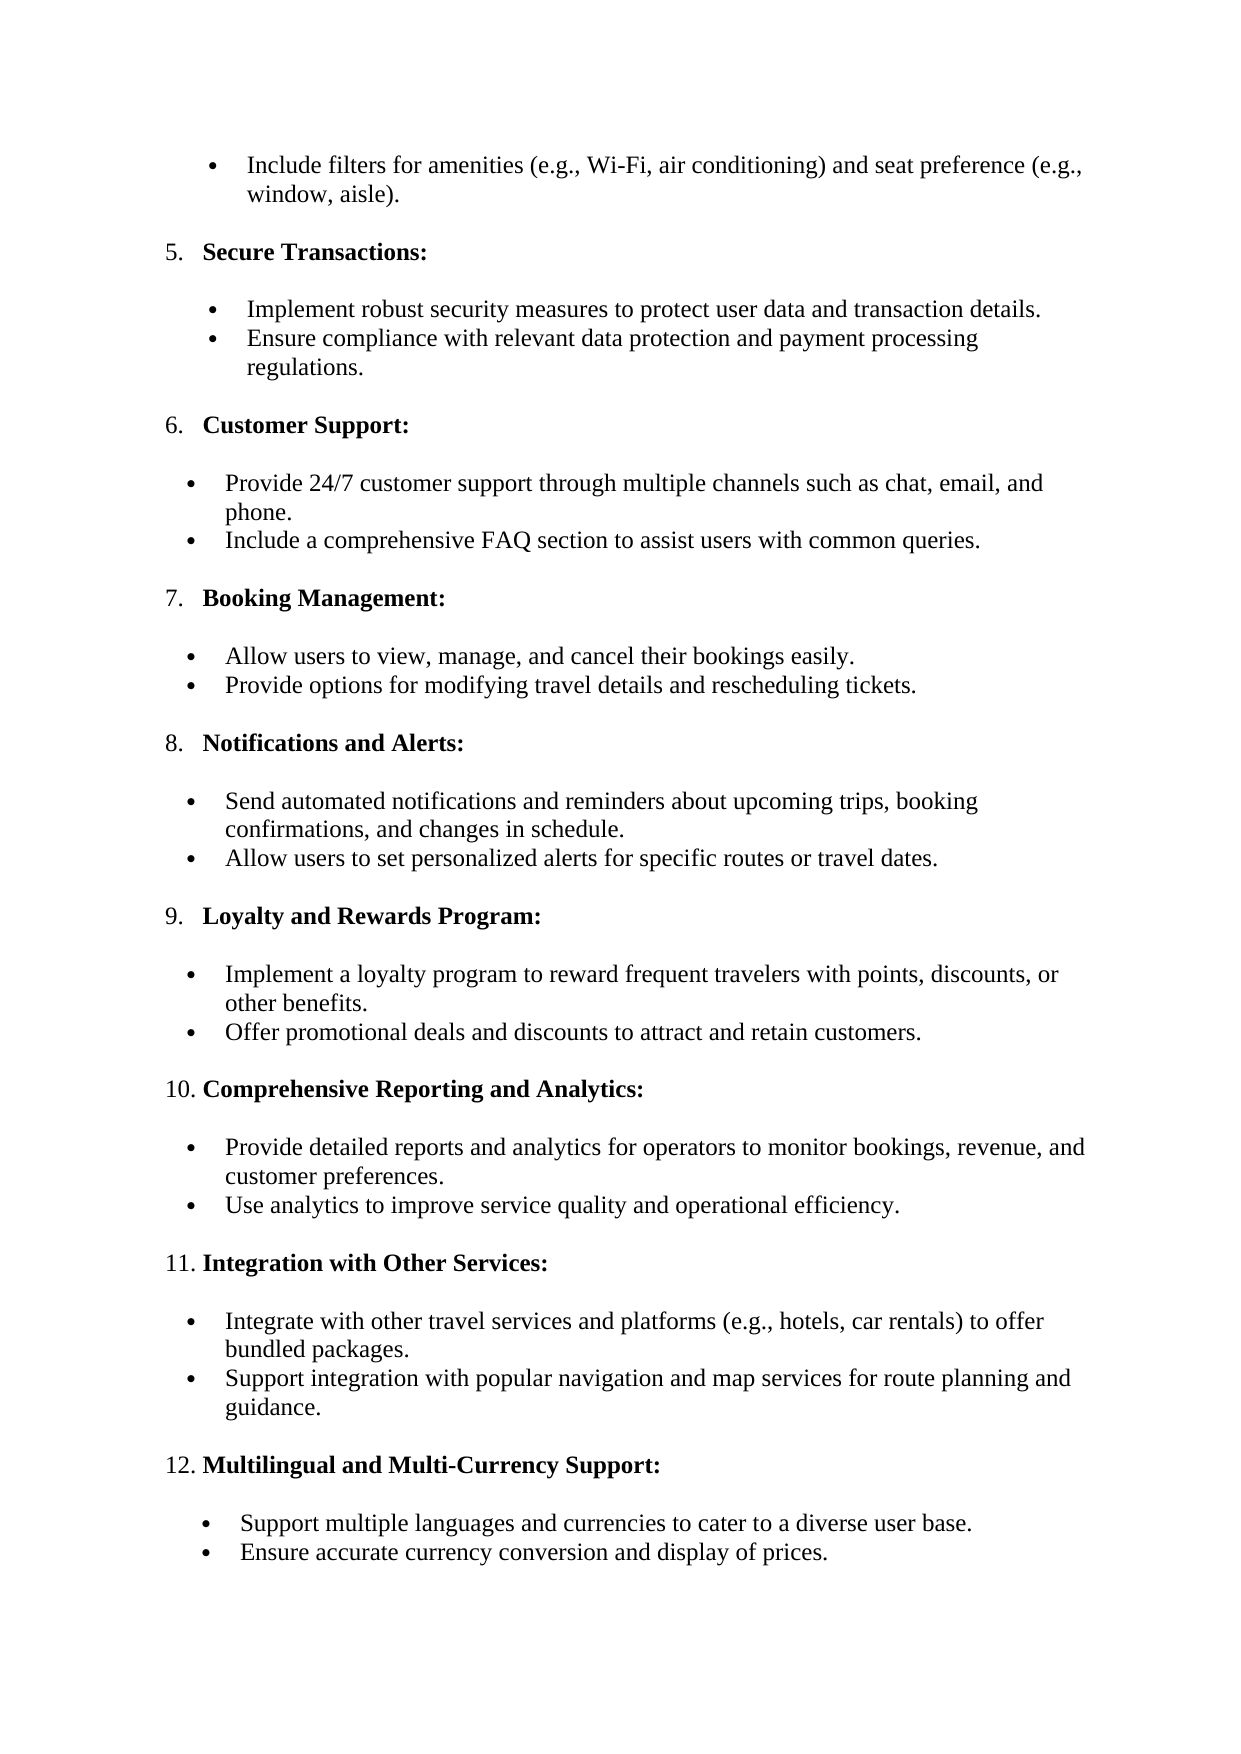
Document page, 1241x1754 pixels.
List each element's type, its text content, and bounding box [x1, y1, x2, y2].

list Offer promotional deals and discounts to attract and retain customers. [187, 1017, 1090, 1045]
list Allow users to set personalized alerts for specific routes or travel dates. [187, 843, 1090, 872]
list Notifications and Alerts: [165, 728, 1090, 757]
list Send automated notifications and reminders about upcoming trips, booking confirmations, and changes in schedule. [187, 786, 1090, 843]
list Integration with Other Services: [165, 1248, 1090, 1277]
list Provide options for modifying travel details and rescheduling tickets. [187, 670, 1090, 699]
list Integrate with other travel services and platforms (e.g., hotels, car rentals) to offer bundled packages. [187, 1306, 1090, 1363]
list Include a comprehensive FAQ section to assist users with common queries. [187, 525, 1090, 554]
list Ensure compliance with relevant data protection and payment processing regulations. [209, 323, 1090, 381]
list Support integration with popular navigation and map services for route planning and guidance. [187, 1363, 1090, 1421]
list Implement a loyalty program to reward frequent travelers with points, discounts, or other benefits. [187, 959, 1090, 1017]
list Customer Support: [165, 410, 1090, 439]
list Secure Transactions: [165, 237, 1090, 265]
list Provide detailed reports and analytics for operators to monitor bookings, revenue, and customer preferences. [187, 1132, 1090, 1190]
list Loyalty and Rewards Program: [165, 901, 1090, 930]
list Ensure accurate currency conversion and display of prices. [202, 1537, 1090, 1565]
list Multilingual and Multi-Currency Support: [165, 1450, 1090, 1479]
list Comprehensive Reporting and Analytics: [165, 1074, 1090, 1103]
list Implement robust security measures to protect user data and transaction details. [209, 294, 1090, 323]
list Support multiple languages and currencies to cater to a diverse user base. [202, 1508, 1090, 1537]
list Provide 24/7 customer support through multiple channels such as chat, email, and phone. [187, 468, 1090, 525]
list Include filters for amenities (e.g., Wi-Fi, air conditioning) and seat preference (e.g., window, aisle). [209, 150, 1090, 207]
list Use analytics to improve service quality and operational efficiency. [187, 1190, 1090, 1219]
list Allow users to view, manage, and cancel their bookings easily. [187, 641, 1090, 670]
list Booking Management: [165, 583, 1090, 612]
